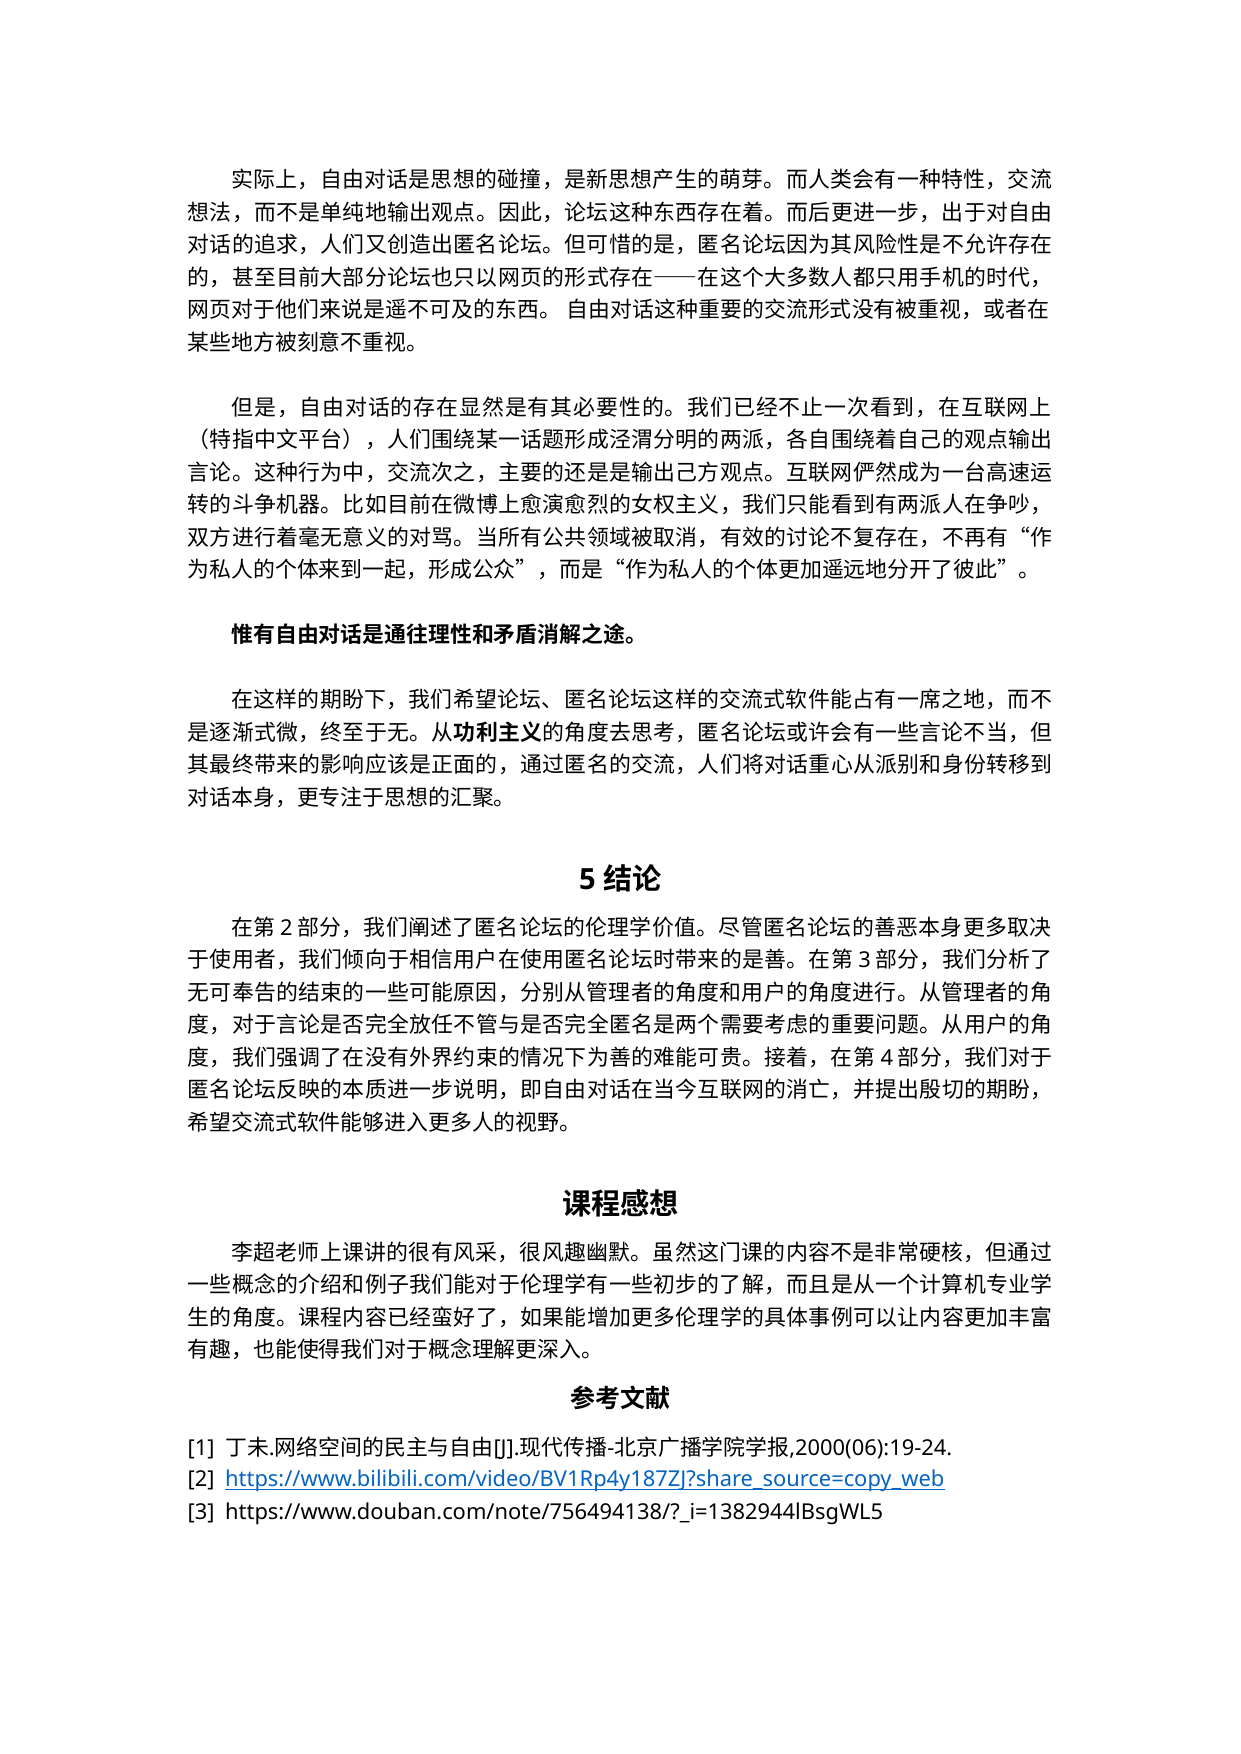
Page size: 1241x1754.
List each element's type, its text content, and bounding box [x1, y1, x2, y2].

text 实际上，自由对话是思想的碰撞，是新思想产生的萌芽。而人类会有一种特性，交流想法，而不是单纯地输出观点。因此，论坛这种东西存在着。而后更进一步，出于对自由对话的追求，人们又创造出匿名论坛。但可惜的是，匿名论坛因为其风险性是不允许存在的，甚至目前大部分论坛也只以网页的形式存在——在这个大多数人都只用手机的时代，网页对于他们来说是遥不可及的东西。 自由对话这种重要的交流形式没有被重视，或者在某些地方被刻意不重视。 [187, 162, 1053, 357]
text 在第2部分，我们阐述了匿名论坛的伦理学价值。尽管匿名论坛的善恶本身更多取决于使用者，我们倾向于相信用户在使用匿名论坛时带来的是善。在第3部分，我们分析了无可奉告的结束的一些可能原因，分别从管理者的角度和用户的角度进行。从管理者的角度，对于言论是否完全放任不管与是否完全匿名是两个需要考虑的重要问题。从用户的角度，我们强调了在没有外界约束的情况下为善的难能可贵。接着，在第4部分，我们对于匿名论坛反映的本质进一步说明，即自由对话在当今互联网的消亡，并提出殷切的期盼，希望交流式软件能够进入更多人的视野。 [187, 909, 1053, 1137]
list https://www.bilibili.com/video/BV1Rp4y187ZJ?share_source=copy_web [187, 1462, 1053, 1494]
text 惟有自由对话是通往理性和矛盾消解之途。 [187, 617, 1053, 649]
text 李超老师上课讲的很有风采，很风趣幽默。虽然这门课的内容不是非常硬核，但通过一些概念的介绍和例子我们能对于伦理学有一些初步的了解，而且是从一个计算机专业学生的角度。课程内容已经蛮好了，如果能增加更多伦理学的具体事例可以让内容更加丰富有趣，也能使得我们对于概念理解更深入。 [187, 1234, 1053, 1364]
list 丁未.网络空间的民主与自由[J].现代传播-北京广播学院学报,2000(06):19-24. [187, 1429, 1053, 1462]
text 5 结论 [187, 844, 1053, 909]
text 在这样的期盼下，我们希望论坛、匿名论坛这样的交流式软件能占有一席之地，而不是逐渐式微，终至于无。从功利主义的角度去思考，匿名论坛或许会有一些言论不当，但其最终带来的影响应该是正面的，通过匿名的交流，人们将对话重心从派别和身份转移到对话本身，更专注于思想的汇聚。 [187, 682, 1053, 812]
text 参考文献 [187, 1364, 1053, 1429]
text 但是，自由对话的存在显然是有其必要性的。我们已经不止一次看到，在互联网上（特指中文平台），人们围绕某一话题形成泾渭分明的两派，各自围绕着自己的观点输出言论。这种行为中，交流次之，主要的还是是输出己方观点。互联网俨然成为一台高速运转的斗争机器。比如目前在微博上愈演愈烈的女权主义，我们只能看到有两派人在争吵，双方进行着毫无意义的对骂。当所有公共领域被取消，有效的讨论不复存在，不再有“作为私人的个体来到一起，形成公众”，而是“作为私人的个体更加遥远地分开了彼此”。 [187, 389, 1053, 584]
text 课程感想 [187, 1169, 1053, 1234]
list https://www.douban.com/note/756494138/?_i=1382944lBsgWL5 [187, 1494, 1053, 1527]
